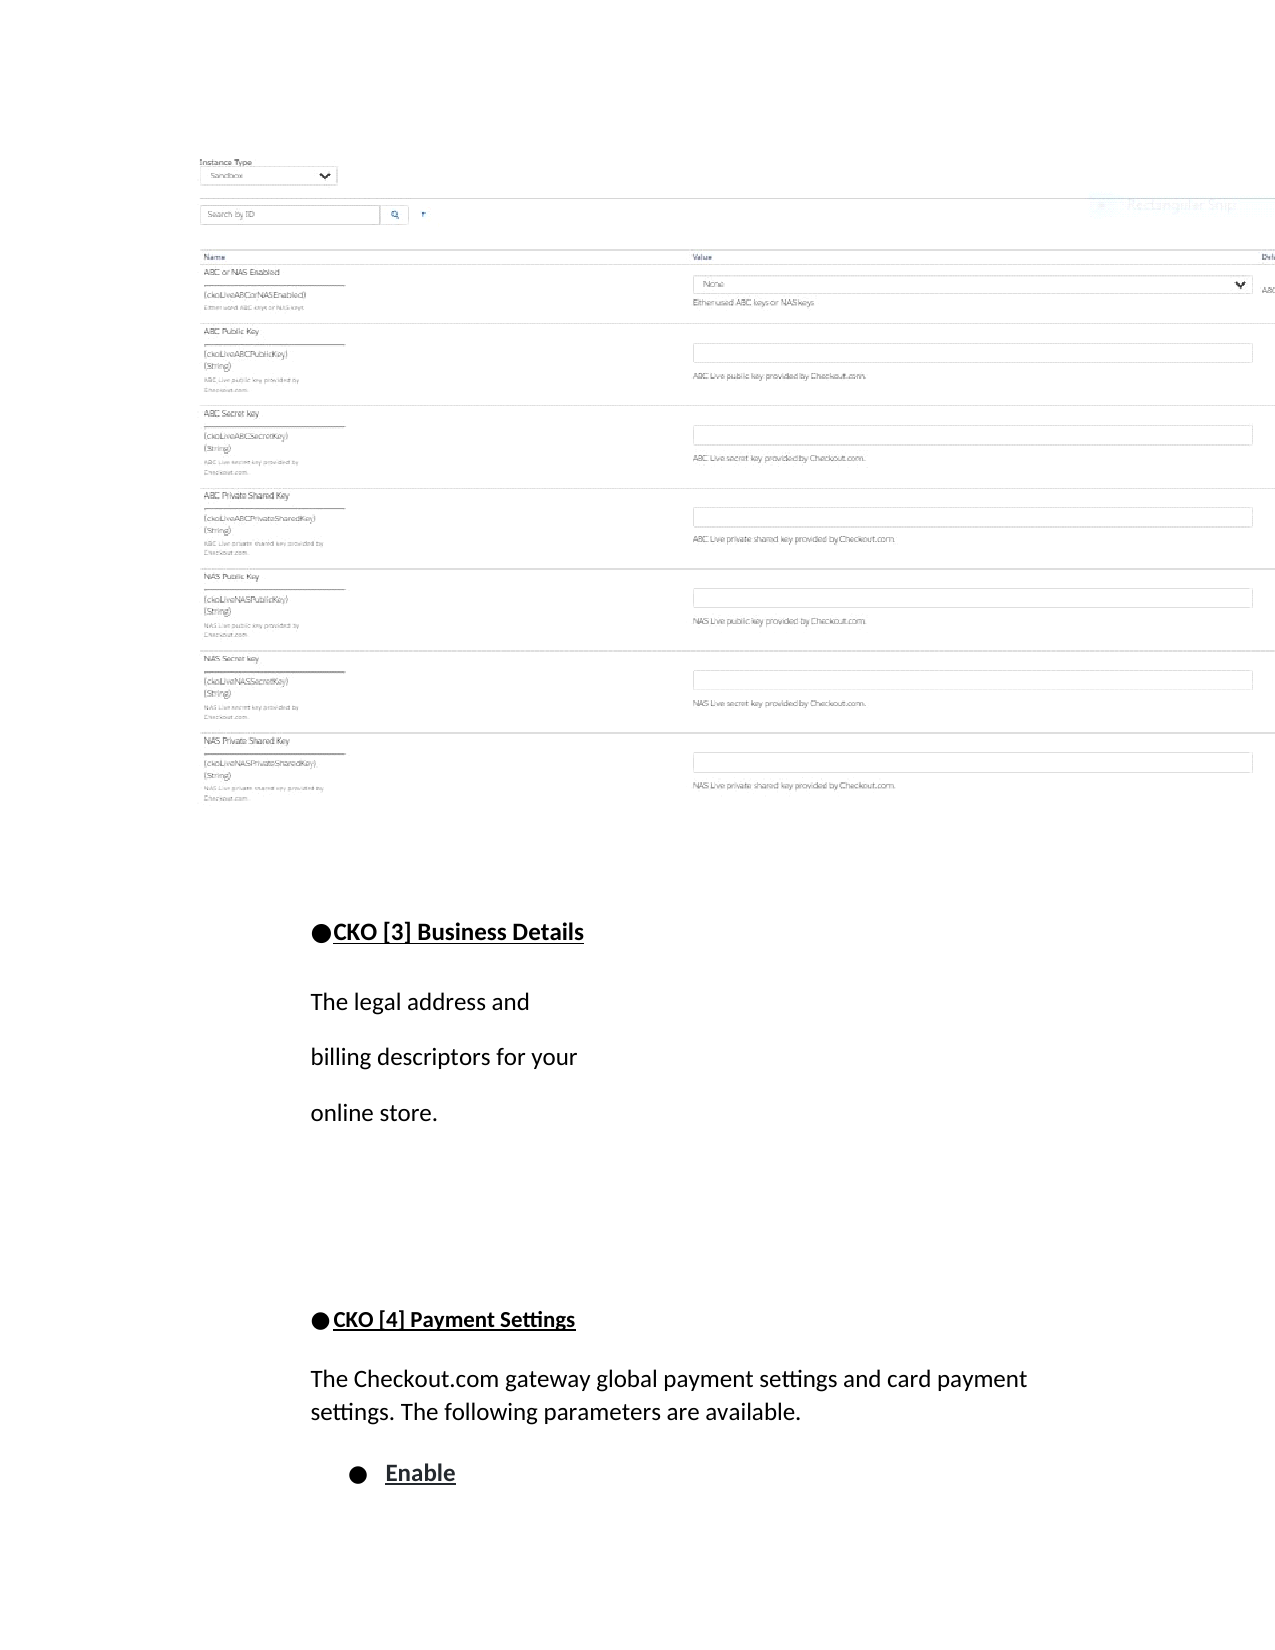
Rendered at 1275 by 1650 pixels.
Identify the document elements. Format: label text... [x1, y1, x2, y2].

list CKO [4] Payment Settings [310, 1293, 1087, 1340]
list Enable [348, 1448, 1087, 1495]
list CKO [3] Business Details [310, 904, 1087, 955]
text The legal address and billing descriptors for your online store. [310, 986, 584, 1127]
picture [187, 150, 1275, 817]
text The Checkout.com gateway global payment settings and card payment settings. The following parameters are available. [310, 1363, 1087, 1427]
